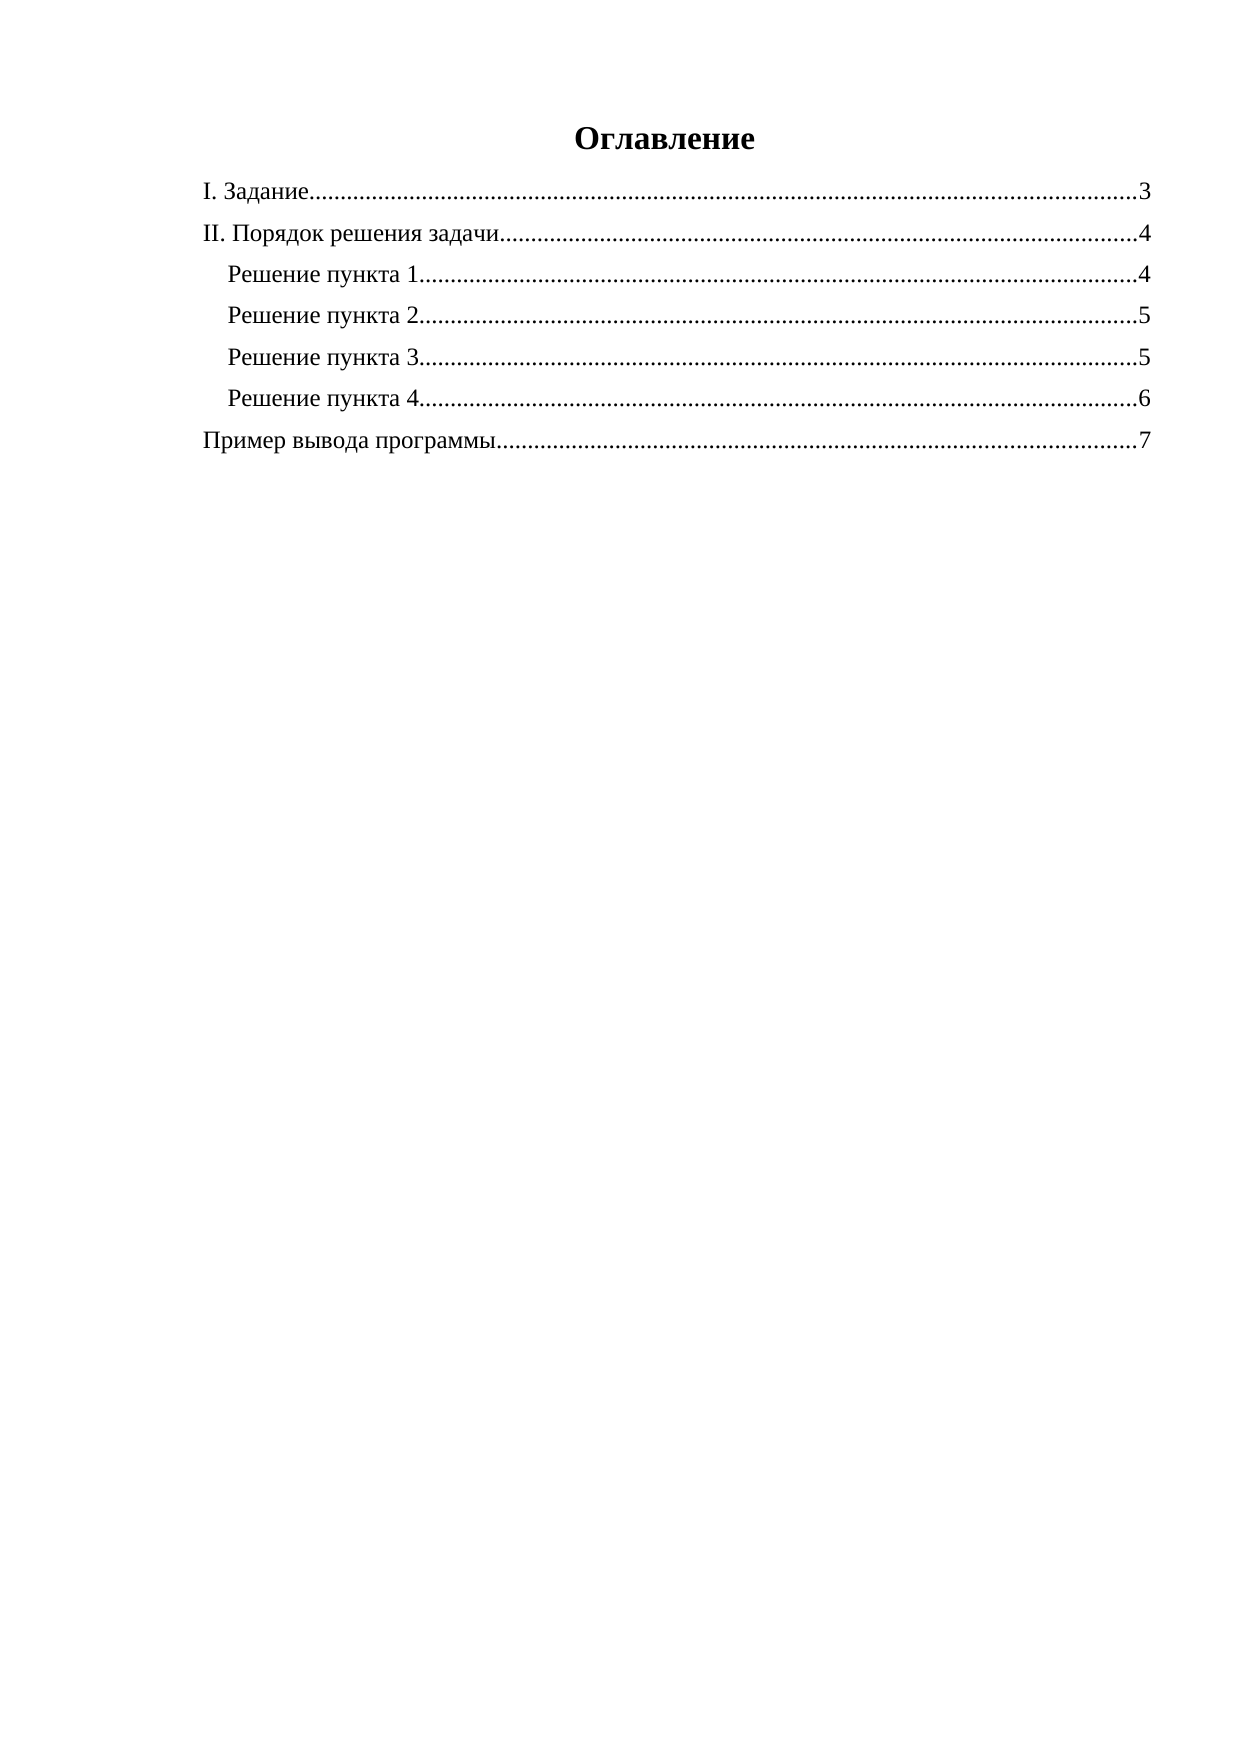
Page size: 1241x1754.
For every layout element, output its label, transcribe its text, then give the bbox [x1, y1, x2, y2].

text Решение пункта 1 4 [227, 259, 1152, 288]
text Пример вывода программы 7 [202, 425, 1152, 454]
text Решение пункта 4 6 [227, 383, 1152, 412]
text Решение пункта 2 5 [227, 301, 1152, 329]
text Оглавление [177, 118, 1152, 156]
text II. Порядок решения задачи 4 [202, 218, 1152, 246]
text I. Задание 3 [202, 176, 1152, 205]
text Решение пункта 3 5 [227, 342, 1152, 371]
